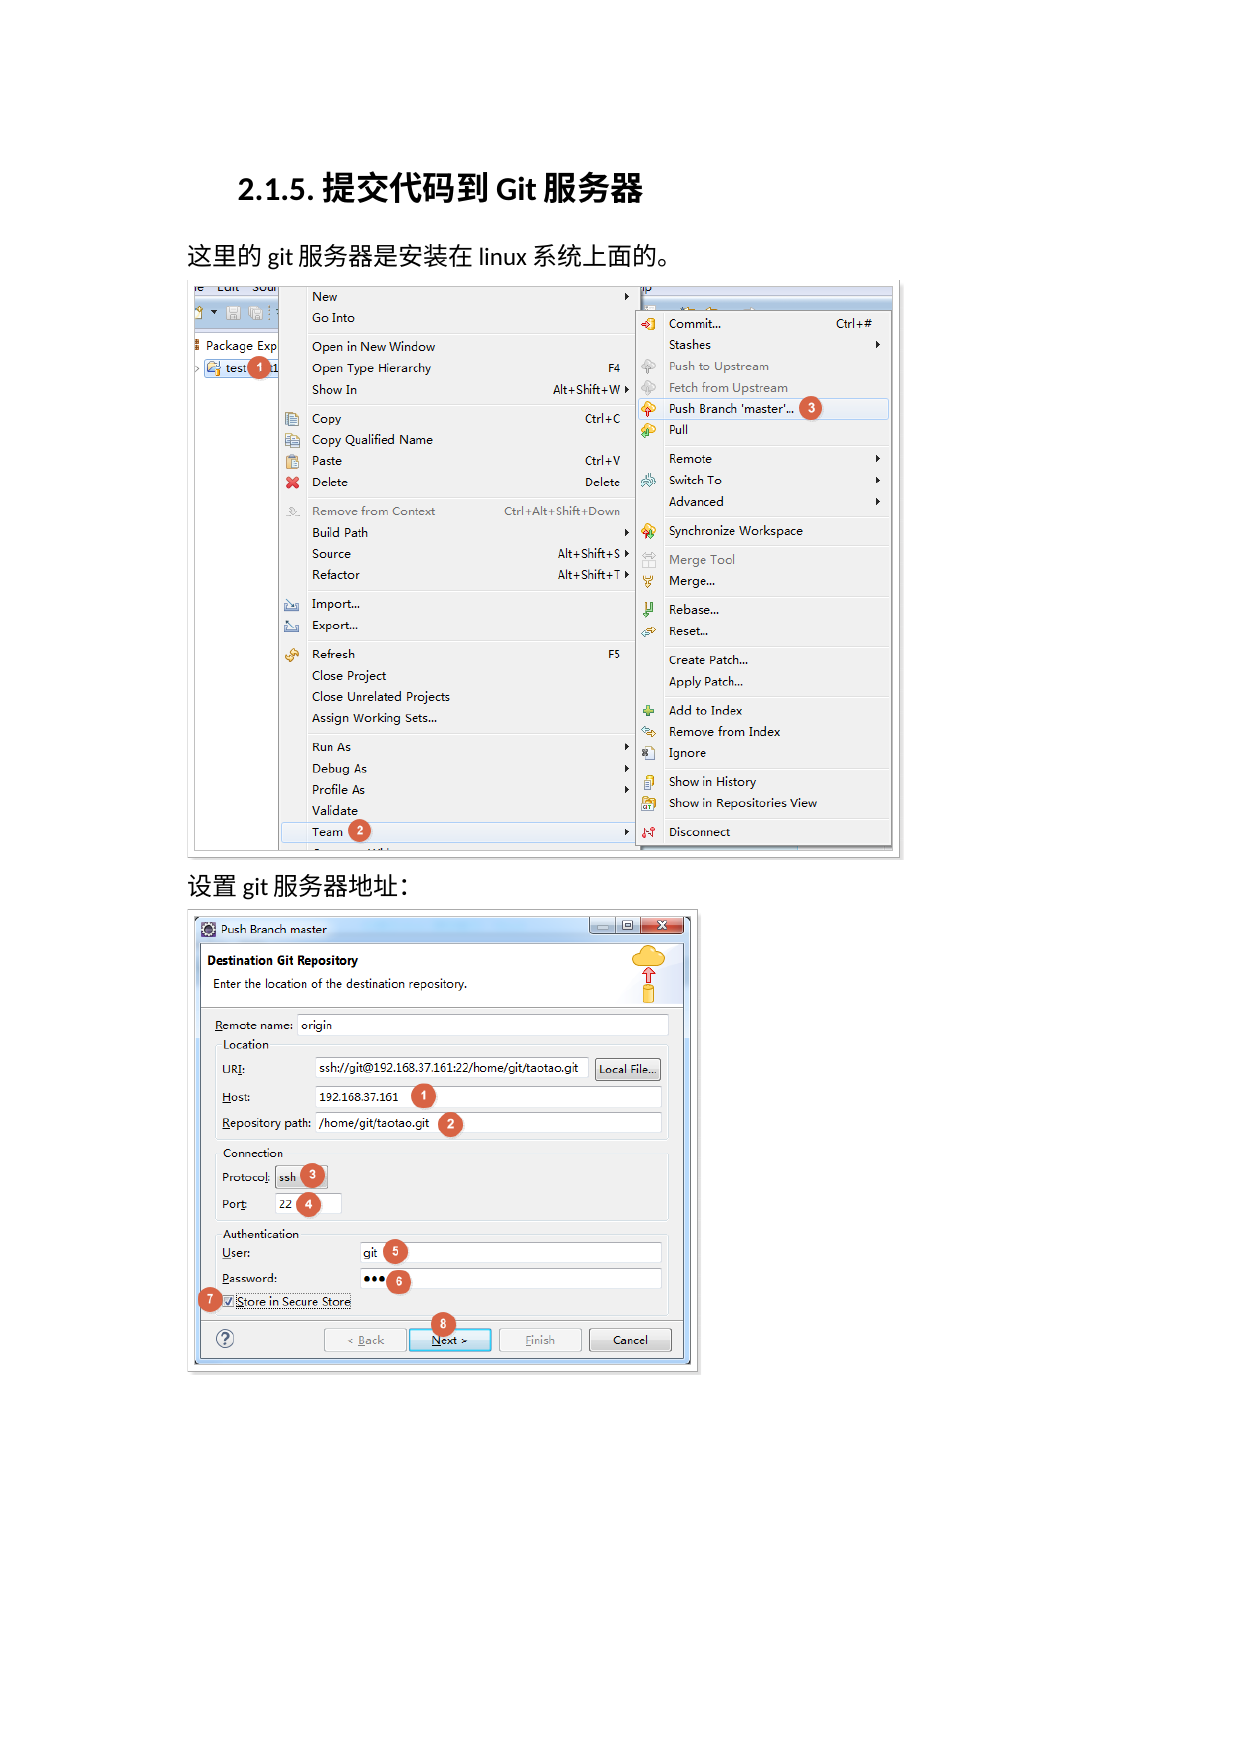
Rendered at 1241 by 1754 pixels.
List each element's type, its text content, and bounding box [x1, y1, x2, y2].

text 设置git服务器地址： [187, 866, 1053, 902]
subtitle 提交代码到Git服务器 [237, 162, 1053, 210]
picture [187, 909, 702, 1375]
text 这里的git服务器是安装在linux系统上面的。 [187, 236, 1053, 273]
picture [187, 280, 904, 860]
